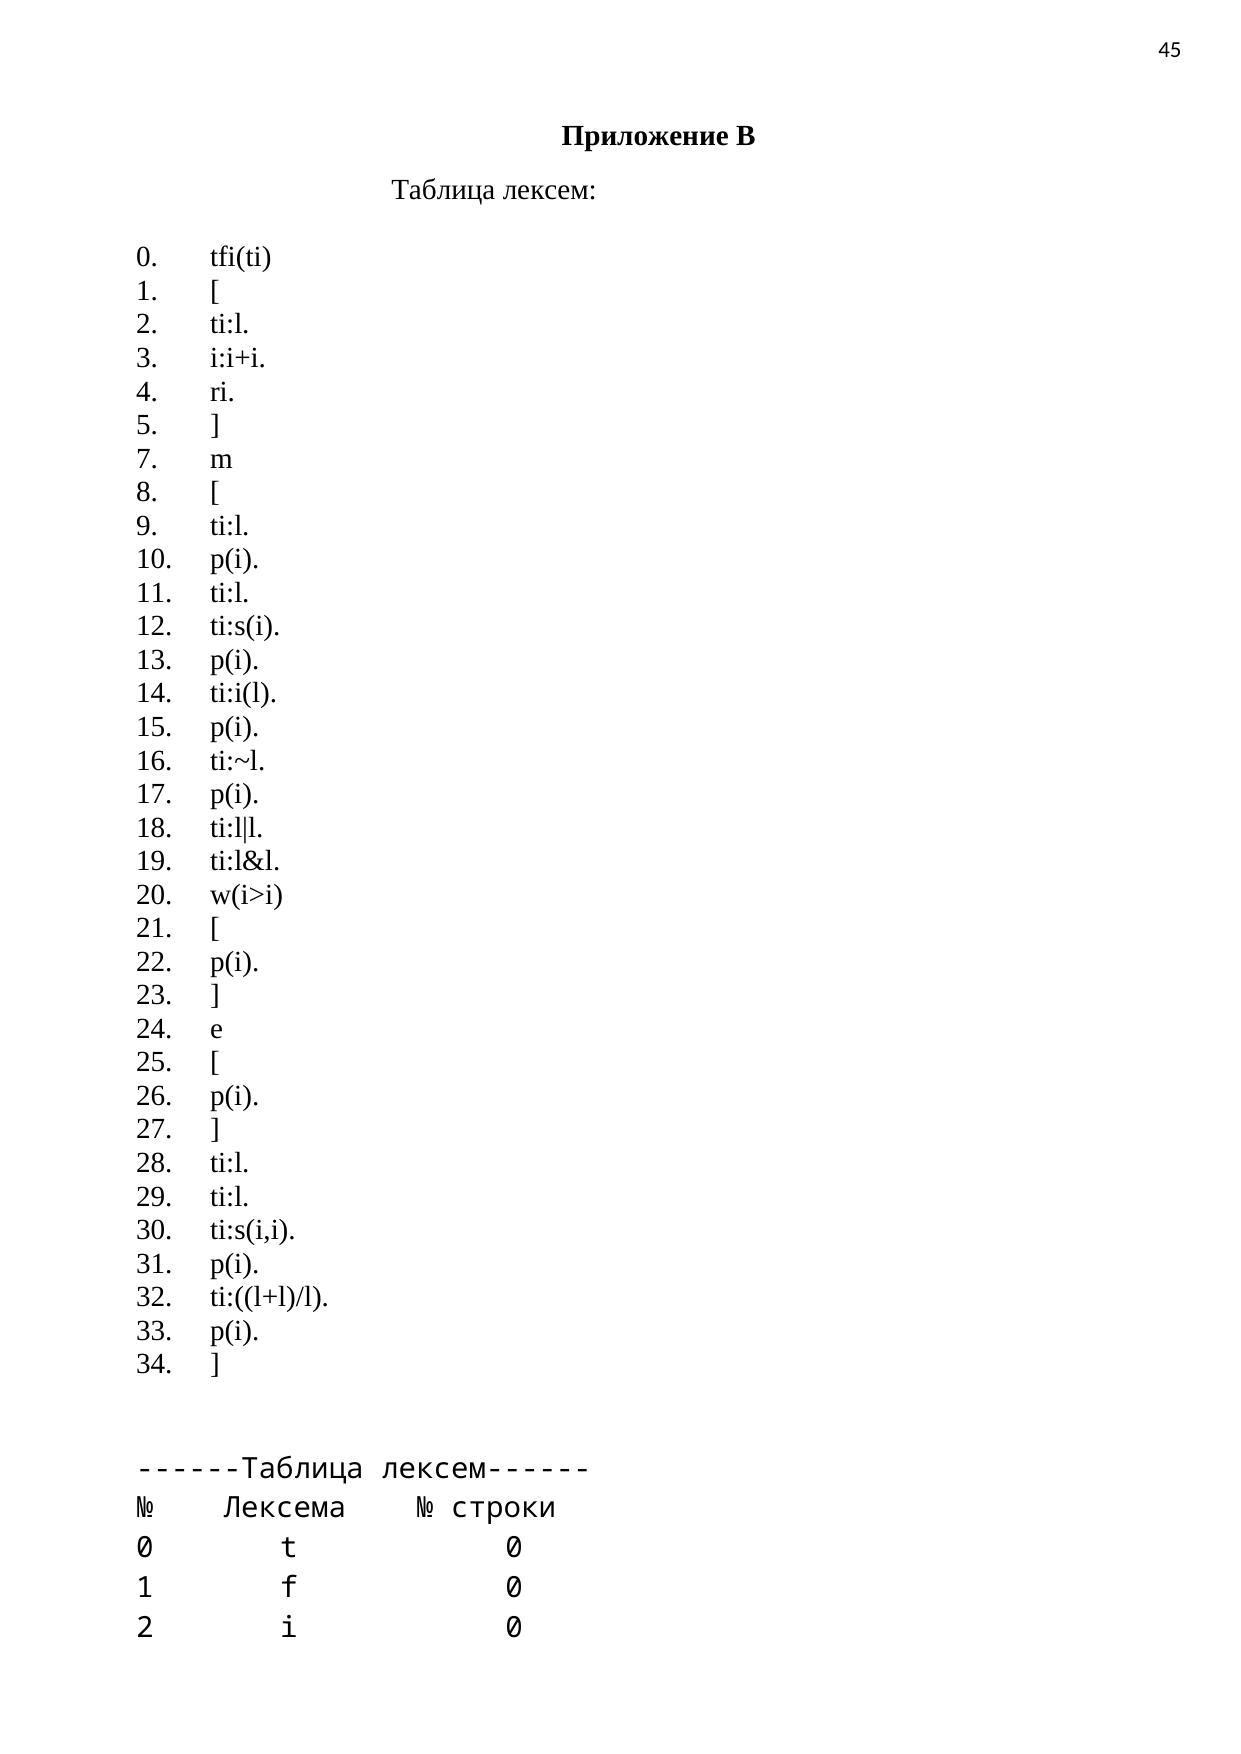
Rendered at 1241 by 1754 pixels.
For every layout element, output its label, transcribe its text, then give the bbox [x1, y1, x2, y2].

text ------Таблица лексем------ [136, 1447, 1181, 1487]
text 3. i:i+i. [136, 340, 1181, 374]
text 7. m [136, 441, 1181, 474]
text № Лексема № строки [136, 1487, 1181, 1526]
text 25. [ [136, 1044, 1181, 1078]
text 0. tfi(ti) [136, 239, 1181, 273]
text 1. [ [136, 273, 1181, 307]
text 14. ti:i(l). [136, 676, 1181, 709]
text 20. w(i>i) [136, 877, 1181, 910]
text 33. p(i). [136, 1313, 1181, 1346]
text 28. ti:l. [136, 1145, 1181, 1179]
text 29. ti:l. [136, 1179, 1181, 1212]
text 5. ] [136, 407, 1181, 441]
text 30. ti:s(i,i). [136, 1212, 1181, 1246]
text 8. [ [136, 474, 1181, 508]
text 11. ti:l. [136, 575, 1181, 608]
text Таблица лексем: [136, 172, 1181, 206]
text 2 i 0 [136, 1606, 1181, 1646]
text 22. p(i). [136, 944, 1181, 977]
text 9. ti:l. [136, 508, 1181, 541]
text 0 t 0 [136, 1526, 1181, 1566]
text 26. p(i). [136, 1078, 1181, 1112]
text 24. e [136, 1011, 1181, 1044]
text 15. p(i). [136, 709, 1181, 743]
text 23. ] [136, 977, 1181, 1011]
text 13. p(i). [136, 642, 1181, 676]
text 31. p(i). [136, 1246, 1181, 1279]
text 17. p(i). [136, 776, 1181, 810]
text 10. p(i). [136, 541, 1181, 575]
text 4. ri. [136, 374, 1181, 407]
text 19. ti:l&l. [136, 843, 1181, 877]
text 27. ] [136, 1112, 1181, 1145]
text 1 f 0 [136, 1566, 1181, 1606]
text 2. ti:l. [136, 307, 1181, 340]
text Приложение В [136, 118, 1181, 152]
text 21. [ [136, 910, 1181, 944]
text 34. ] [136, 1346, 1181, 1380]
text 32. ti:((l+l)/l). [136, 1279, 1181, 1313]
text 16. ti:~l. [136, 743, 1181, 776]
text 12. ti:s(i). [136, 608, 1181, 642]
text 18. ti:l|l. [136, 810, 1181, 843]
